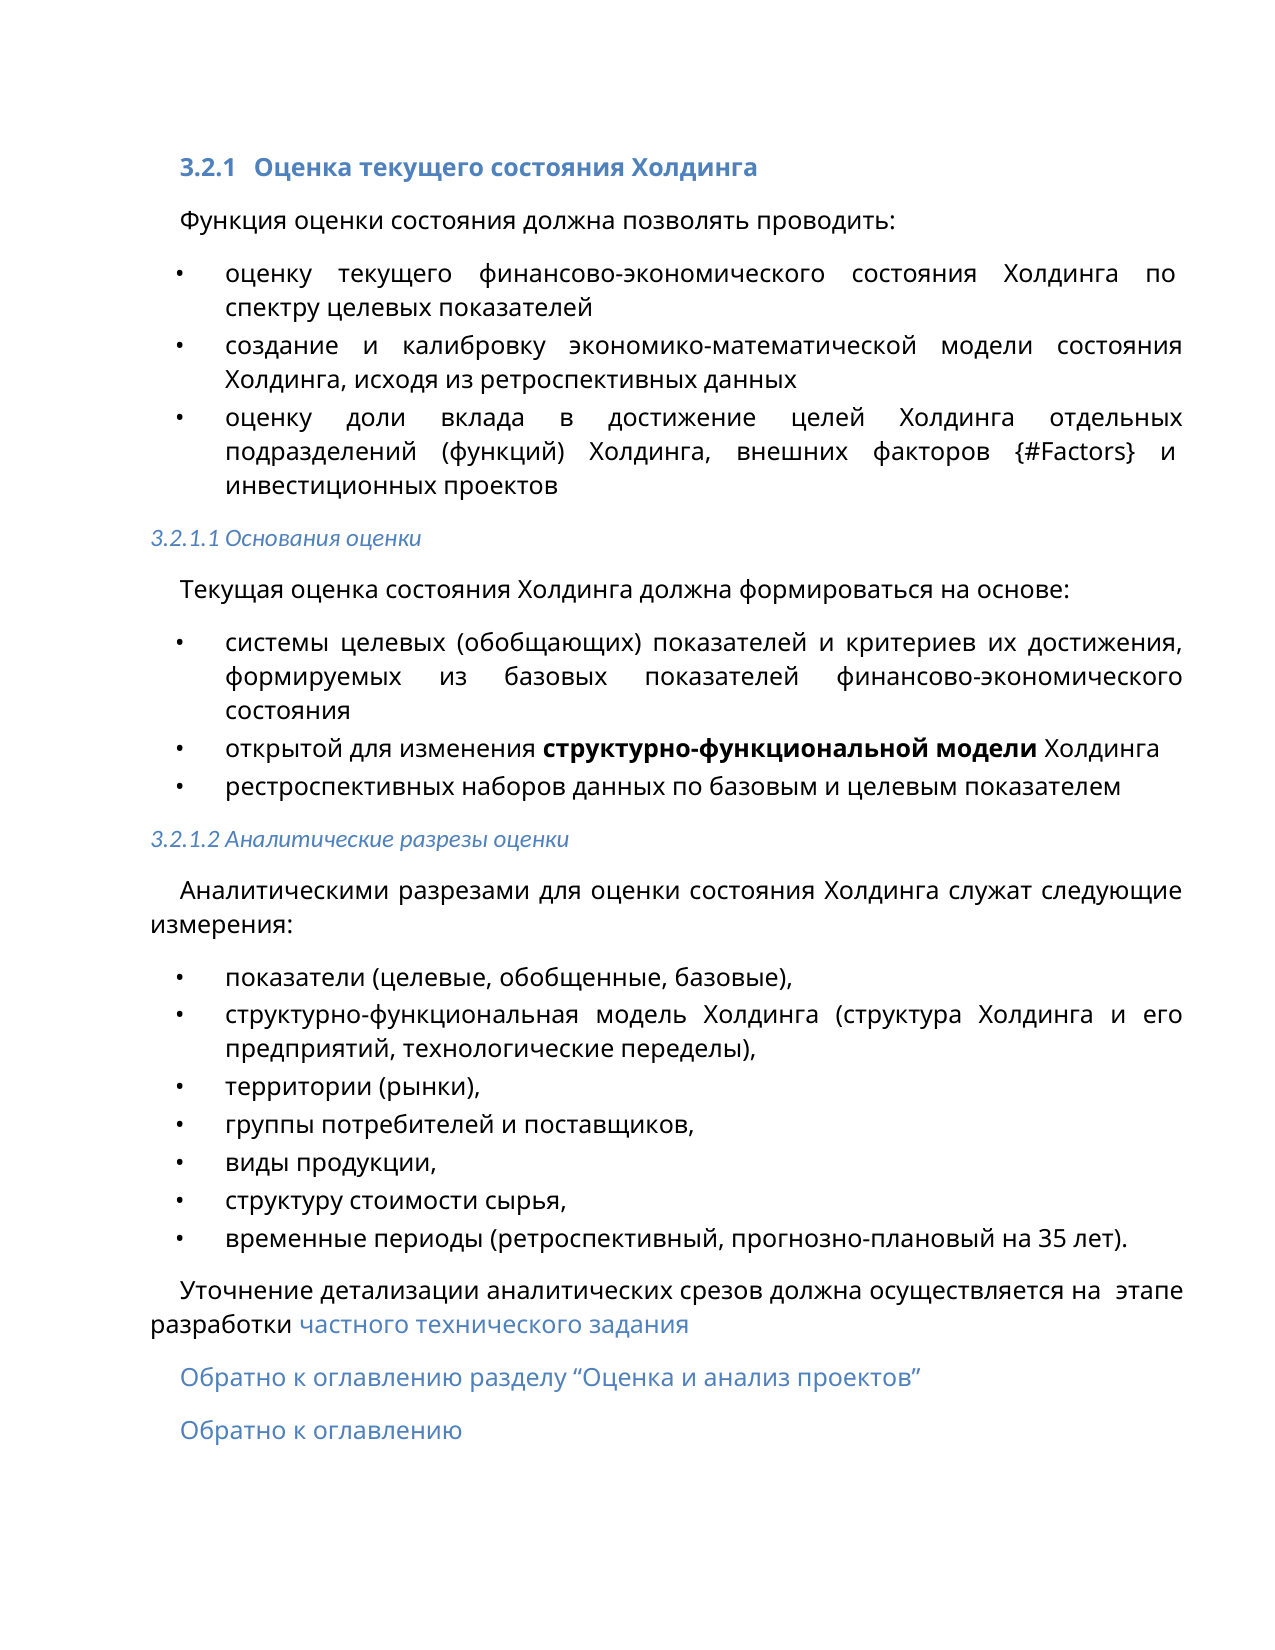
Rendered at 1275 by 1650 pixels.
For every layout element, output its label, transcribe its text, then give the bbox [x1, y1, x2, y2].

list виды продукции, [175, 1144, 1184, 1179]
subtitle 3.2.1.2 Аналитические разрезы оценки [150, 823, 1184, 854]
text Функция оценки состояния должна позволять проводить: [150, 203, 1184, 237]
subtitle 3.2.1.1 Основания оценки [150, 522, 1184, 553]
list структурно-функциональная модель Холдинга (структура Холдинга и его предприятий, технологические переделы), [175, 997, 1184, 1065]
text Уточнение детализации аналитических срезов должна осуществляется на этапе разработки частного технического задания [150, 1273, 1184, 1341]
list показатели (целевые, обобщенные, базовые), [175, 959, 1184, 993]
list территории (рынки), [175, 1069, 1184, 1103]
text Аналитическими разрезами для оценки состояния Холдинга служат следующие измерения: [150, 872, 1184, 941]
list оценку текущего финансово-экономического состояния Холдинга по спектру целевых показателей [175, 256, 1184, 324]
subtitle 3.2.1 Оценка текущего состояния Холдинга [179, 150, 1184, 184]
list временные периоды (ретроспективный, прогнозно-плановый на 35 лет). [175, 1220, 1184, 1254]
list рестроспективных наборов данных по базовым и целевым показателем [175, 768, 1184, 802]
list группы потребителей и поставщиков, [175, 1107, 1184, 1141]
text Обратно к оглавлению разделу “Оценка и анализ проектов” [150, 1360, 1184, 1394]
text Обратно к оглавлению [150, 1413, 1184, 1447]
list открытой для изменения структурно-функциональной модели Холдинга [175, 730, 1184, 764]
list структуру стоимости сырья, [175, 1182, 1184, 1216]
list оценку доли вклада в достижение целей Холдинга отдельных подразделений (функций) Холдинга, внешних факторов {#Factors} и инвестиционных проектов [175, 399, 1184, 502]
list системы целевых (обобщающих) показателей и критериев их достижения, формируемых из базовых показателей финансово-экономического состояния [175, 624, 1184, 727]
list создание и калибровку экономико-математической модели состояния Холдинга, исходя из ретроспективных данных [175, 327, 1184, 396]
text Текущая оценка состояния Холдинга должна формироваться на основе: [150, 572, 1184, 606]
